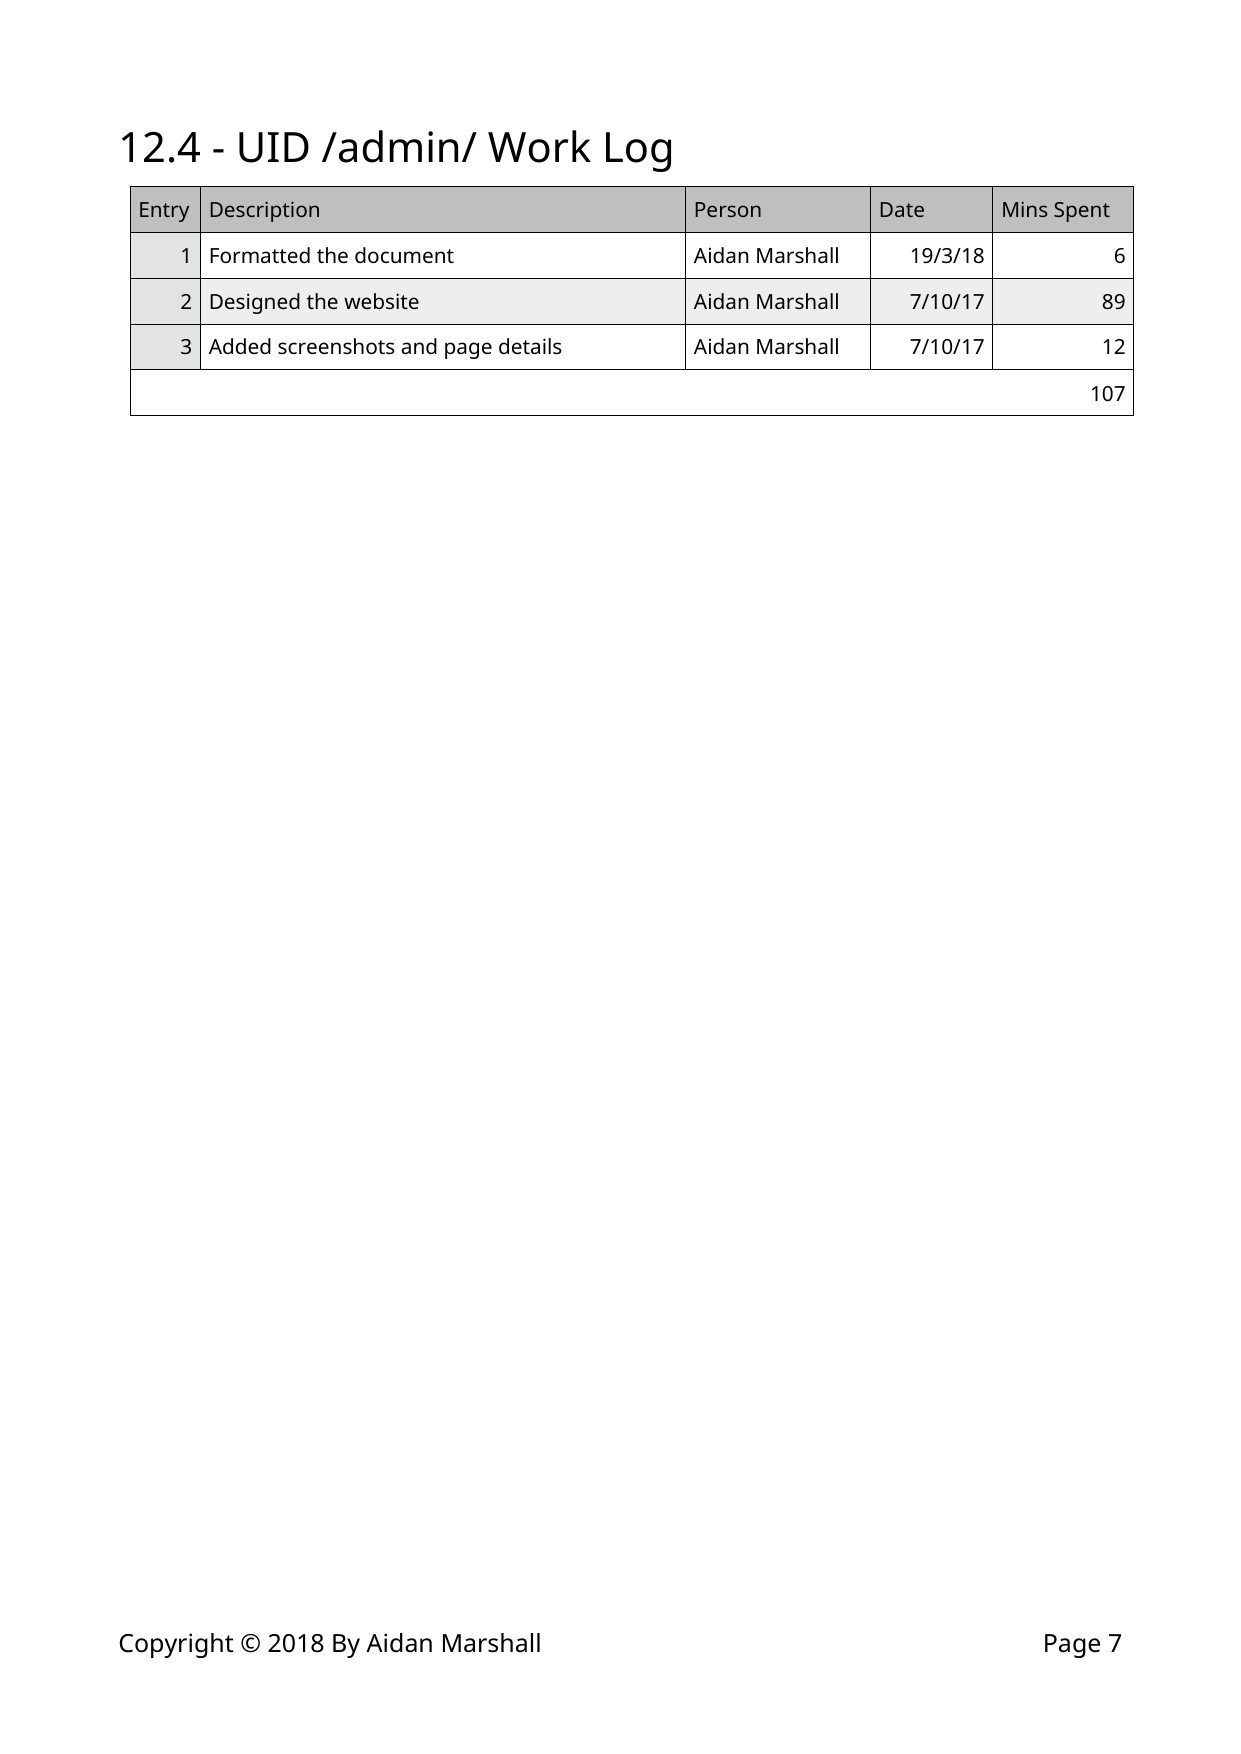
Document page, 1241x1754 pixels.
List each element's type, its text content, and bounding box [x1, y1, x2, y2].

table_cell 19/3/18 [871, 233, 992, 278]
table_cell 12 [993, 325, 1133, 369]
table_cell Formatted the document [201, 233, 685, 278]
table_header Entry [131, 187, 200, 232]
table_cell 1 [131, 233, 200, 278]
table_cell Aidan Marshall [686, 325, 870, 369]
table_cell 107 [131, 370, 1133, 415]
table_cell Aidan Marshall [686, 233, 870, 278]
table_header Mins Spent [993, 187, 1133, 232]
table_cell Designed the website [201, 279, 685, 324]
table_cell 2 [131, 279, 200, 324]
table_cell 7/10/17 [871, 279, 992, 324]
table_cell Aidan Marshall [686, 279, 870, 324]
table_header Date [871, 187, 992, 232]
table_cell Added screenshots and page details [201, 325, 685, 369]
table_cell 6 [993, 233, 1133, 278]
table_header Person [686, 187, 870, 232]
table_cell 7/10/17 [871, 325, 992, 369]
table_cell 3 [131, 325, 200, 369]
table_cell 89 [993, 279, 1133, 324]
table_header Description [201, 187, 685, 232]
subtitle 12.4 - UID /admin/ Work Log [118, 118, 1122, 175]
